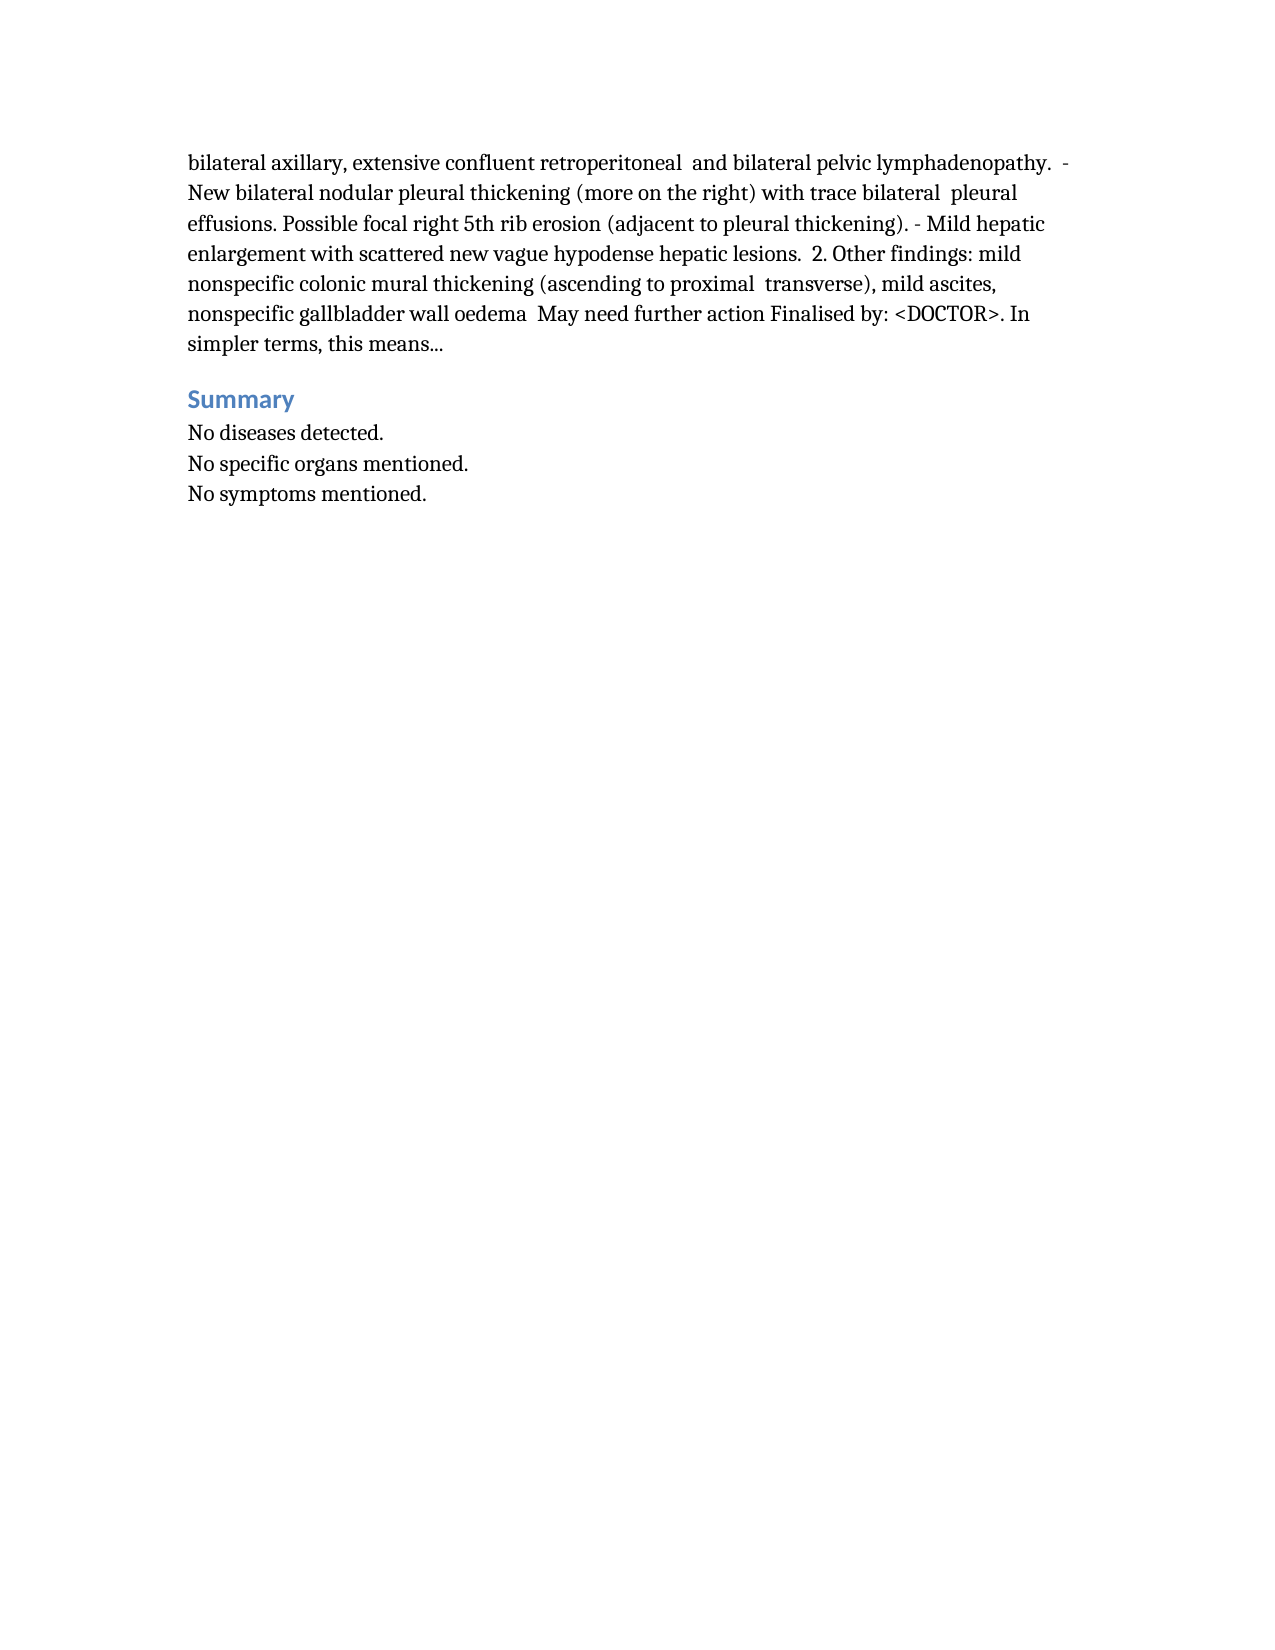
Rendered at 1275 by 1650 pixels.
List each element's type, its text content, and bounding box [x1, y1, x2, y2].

subtitle Summary [187, 382, 1087, 415]
text No diseases detected. No specific organs mentioned. No symptoms mentioned. [187, 420, 1087, 507]
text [187, 150, 1087, 358]
